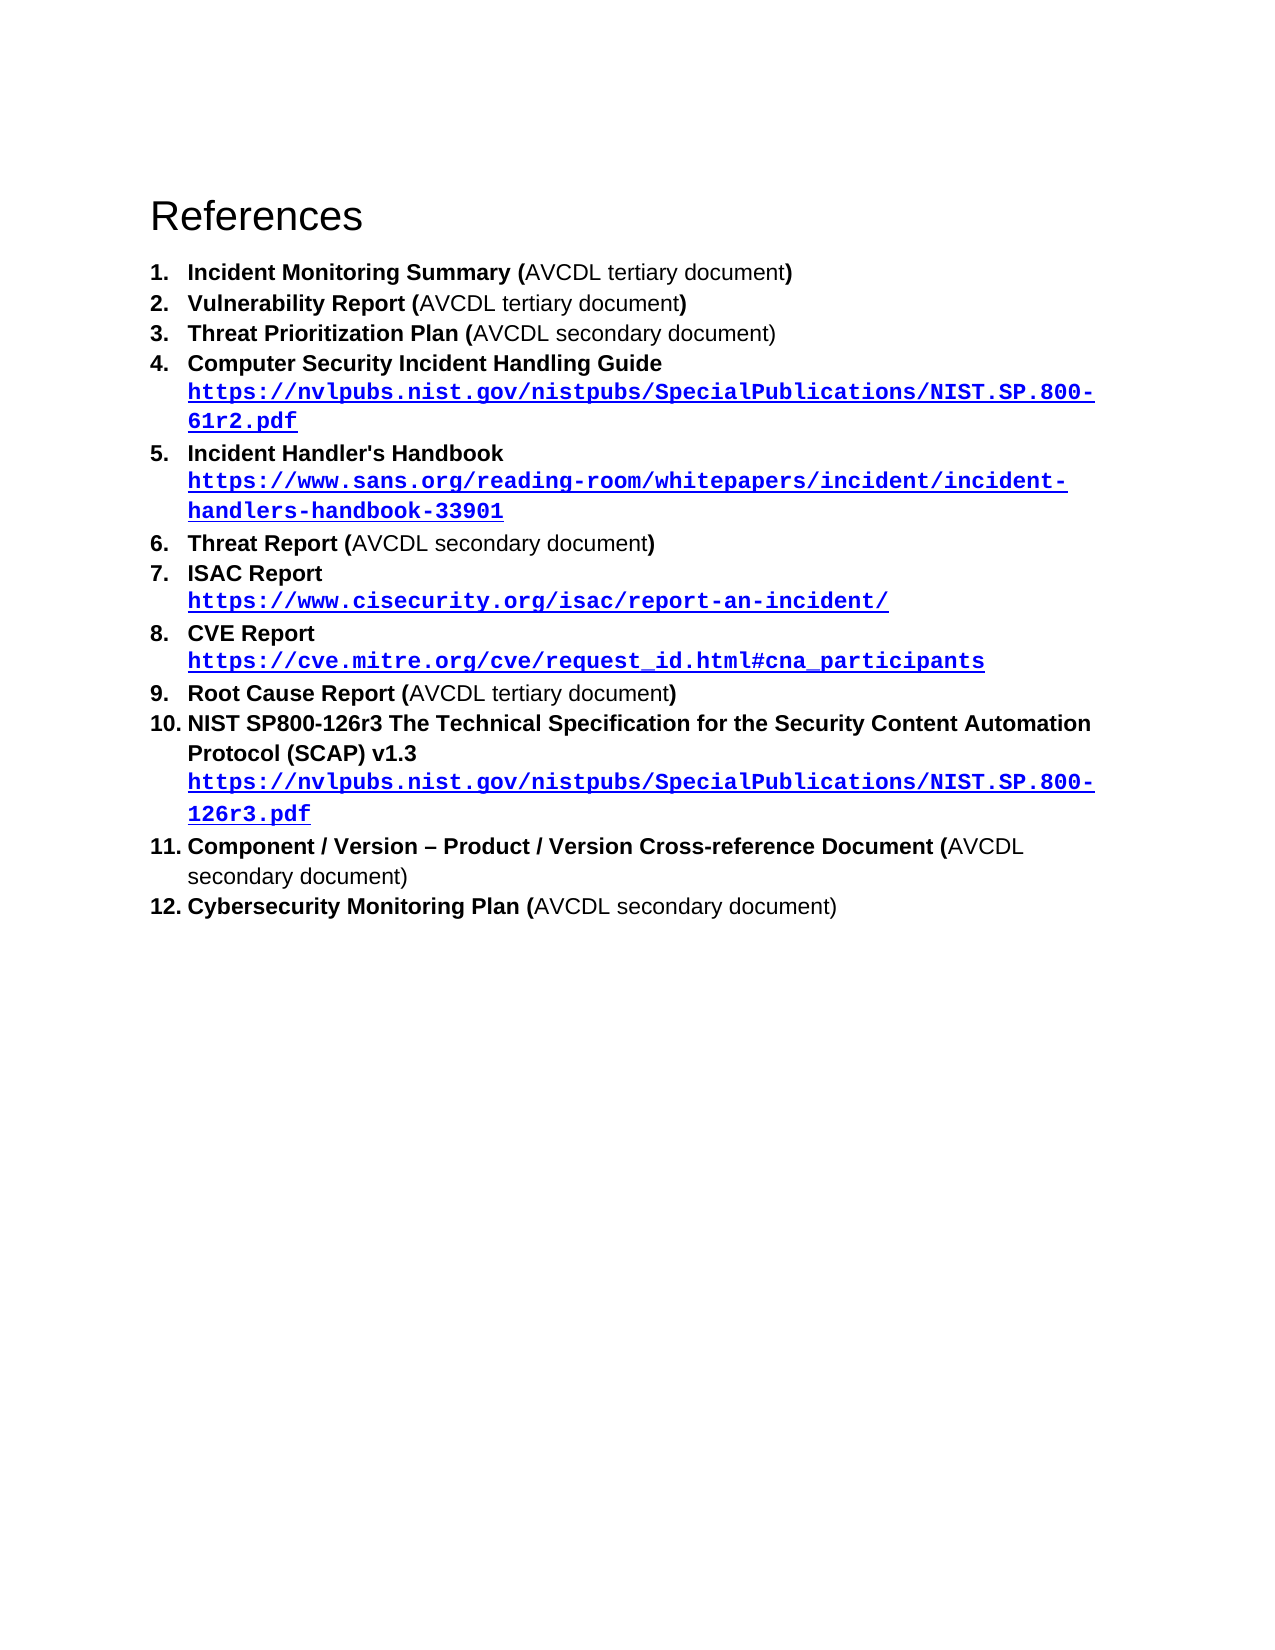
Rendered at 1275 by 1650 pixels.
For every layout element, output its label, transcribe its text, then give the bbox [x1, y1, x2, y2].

list ISAC Report https://www.cisecurity.org/isac/report-an-incident/ [150, 560, 1125, 616]
list Computer Security Incident Handling Guide https://nvlpubs.nist.gov/nistpubs/SpecialPublications/NIST.SP.800-61r2.pdf [150, 350, 1125, 436]
list Component / Version – Product / Version Cross-reference Document (AVCDL secondary document) [150, 833, 1125, 889]
list CVE Report https://cve.mitre.org/cve/request_id.html#cna_participants [150, 620, 1125, 676]
subtitle References [150, 192, 1125, 239]
list Incident Handler's Handbook https://www.sans.org/reading-room/whitepapers/incident/incident-handlers-handbook-33901 [150, 440, 1125, 526]
list Incident Monitoring Summary (AVCDL tertiary document) [150, 259, 1125, 286]
list NIST SP800-126r3 The Technical Specification for the Security Content Automation Protocol (SCAP) v1.3 https://nvlpubs.nist.gov/nistpubs/SpecialPublications/NIST.SP.800-126r3.pdf [150, 710, 1125, 828]
list Vulnerability Report (AVCDL tertiary document) [150, 289, 1125, 316]
list Threat Report (AVCDL secondary document) [150, 529, 1125, 556]
list Threat Prioritization Plan (AVCDL secondary document) [150, 320, 1125, 346]
list Cybersecurity Monitoring Plan (AVCDL secondary document) [150, 893, 1125, 919]
list Root Cause Report (AVCDL tertiary document) [150, 680, 1125, 706]
